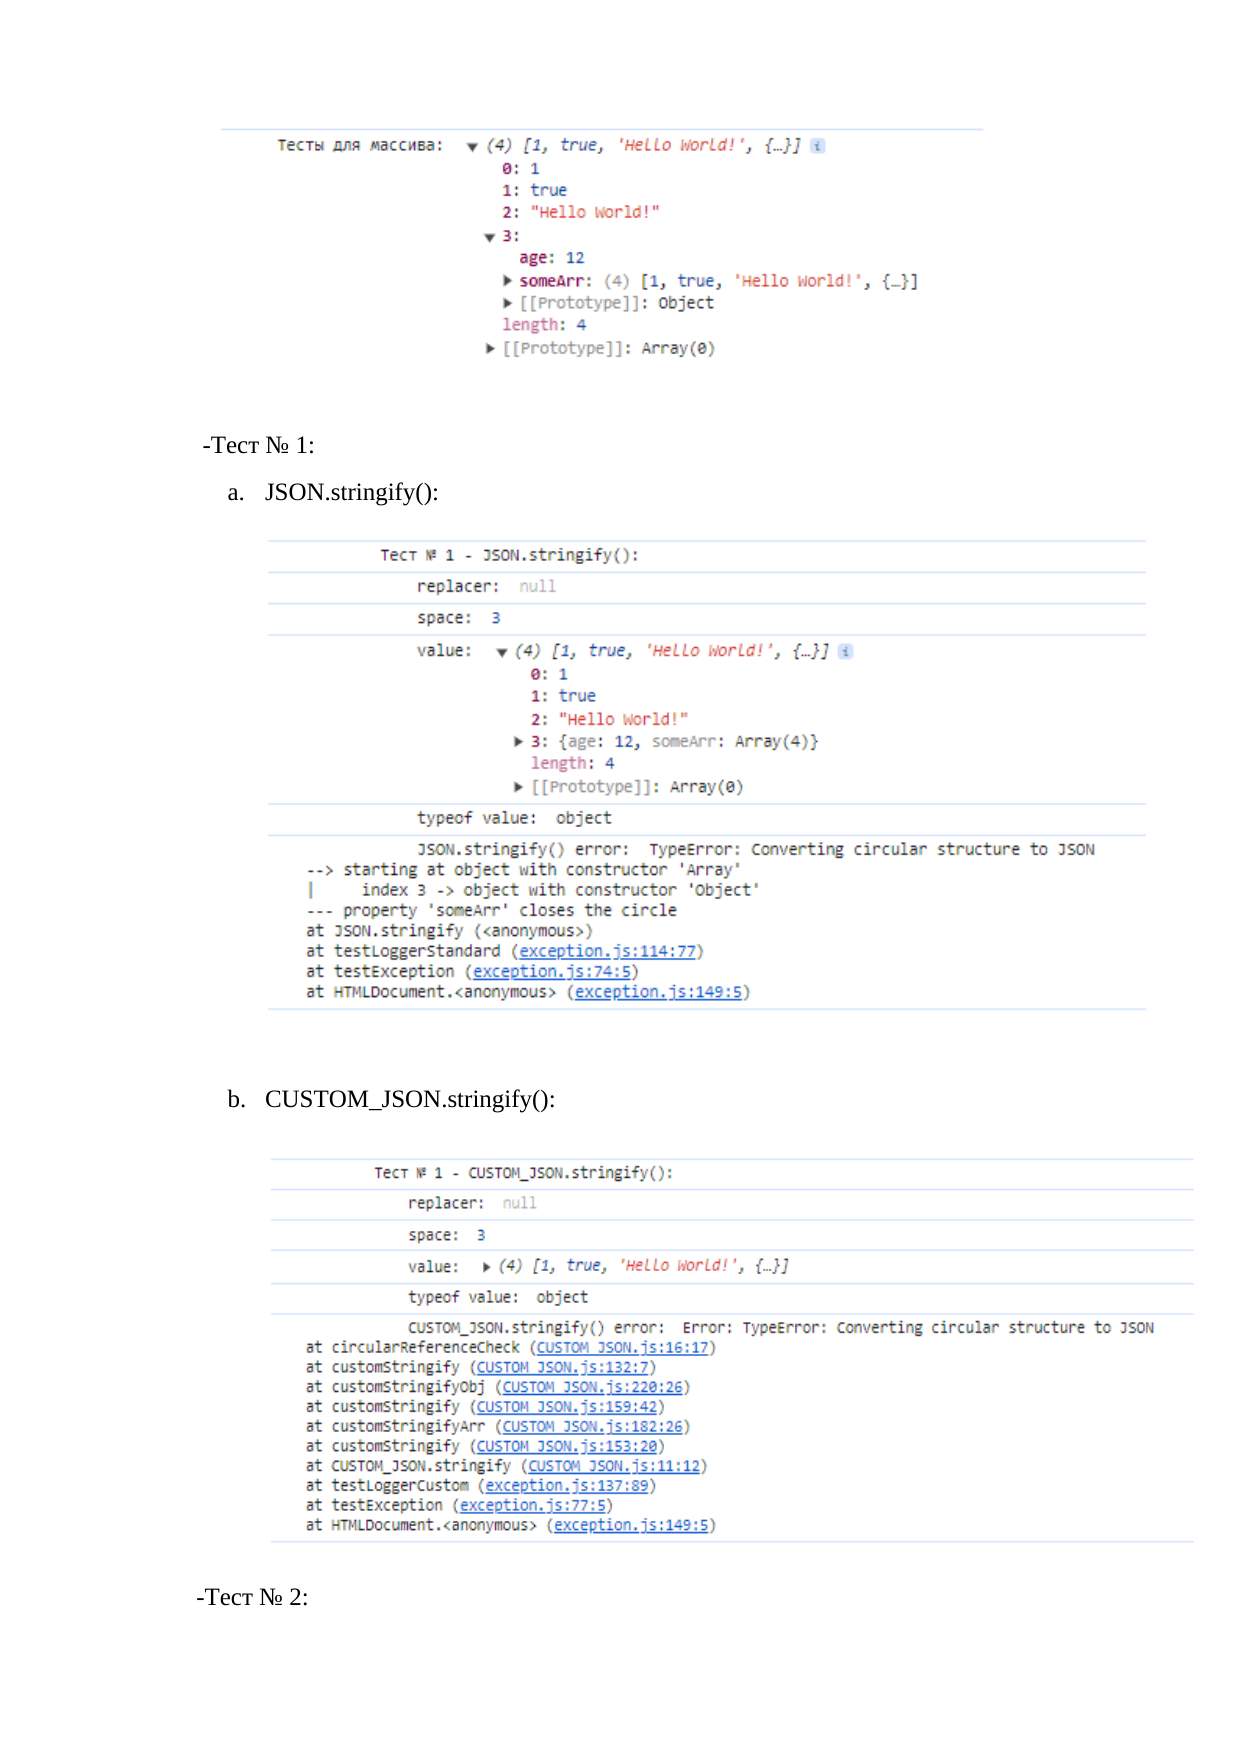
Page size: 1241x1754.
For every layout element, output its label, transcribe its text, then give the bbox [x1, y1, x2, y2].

text -Тест № 2: [177, 1582, 1152, 1611]
picture [221, 118, 984, 365]
picture [264, 539, 1146, 1018]
picture [264, 1145, 1194, 1564]
list CUSTOM_JSON.stringify(): [227, 1084, 1152, 1112]
text -Тест № 1: [177, 430, 1152, 459]
list JSON.stringify(): [227, 477, 1152, 506]
